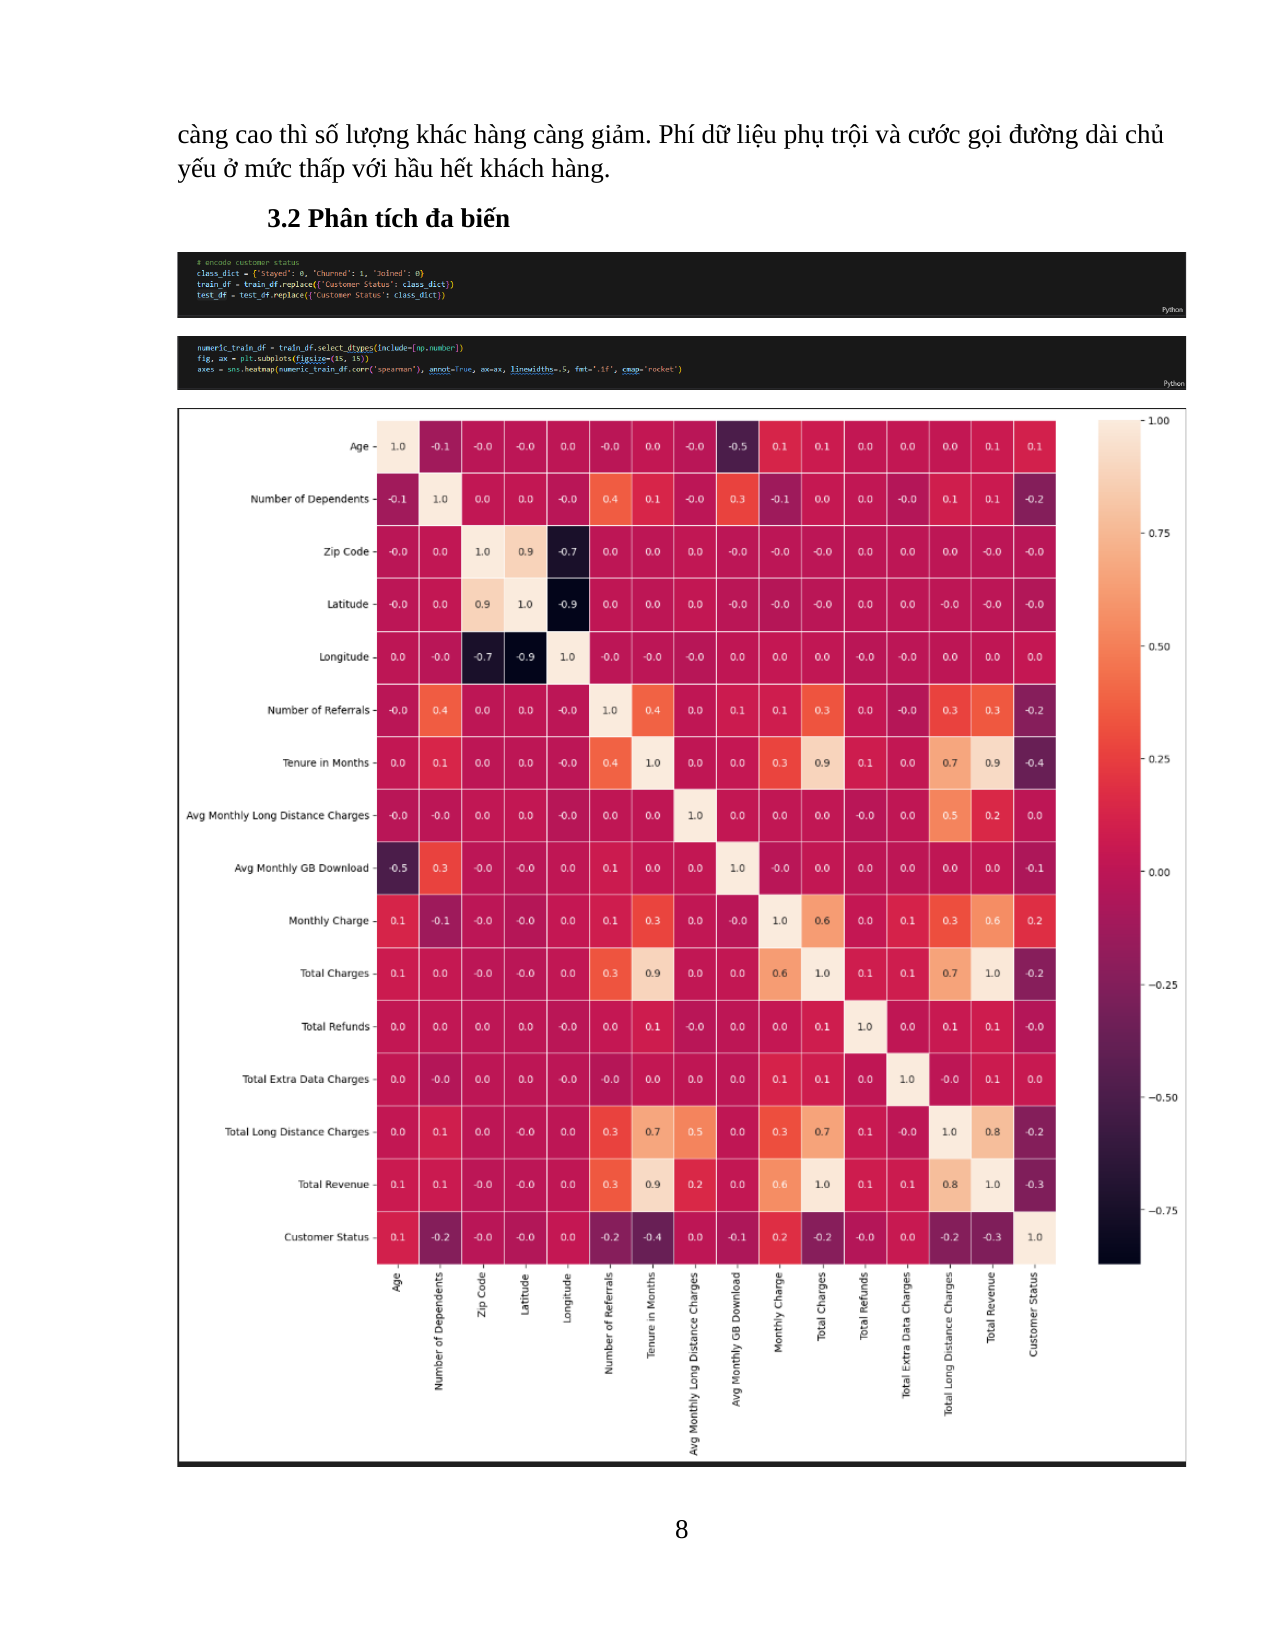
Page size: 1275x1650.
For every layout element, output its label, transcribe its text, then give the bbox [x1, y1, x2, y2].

picture [177, 252, 1187, 318]
picture [177, 408, 1187, 1467]
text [177, 118, 1186, 183]
picture [177, 336, 1187, 390]
list 3.2 Phân tích đa biến [267, 202, 1186, 233]
